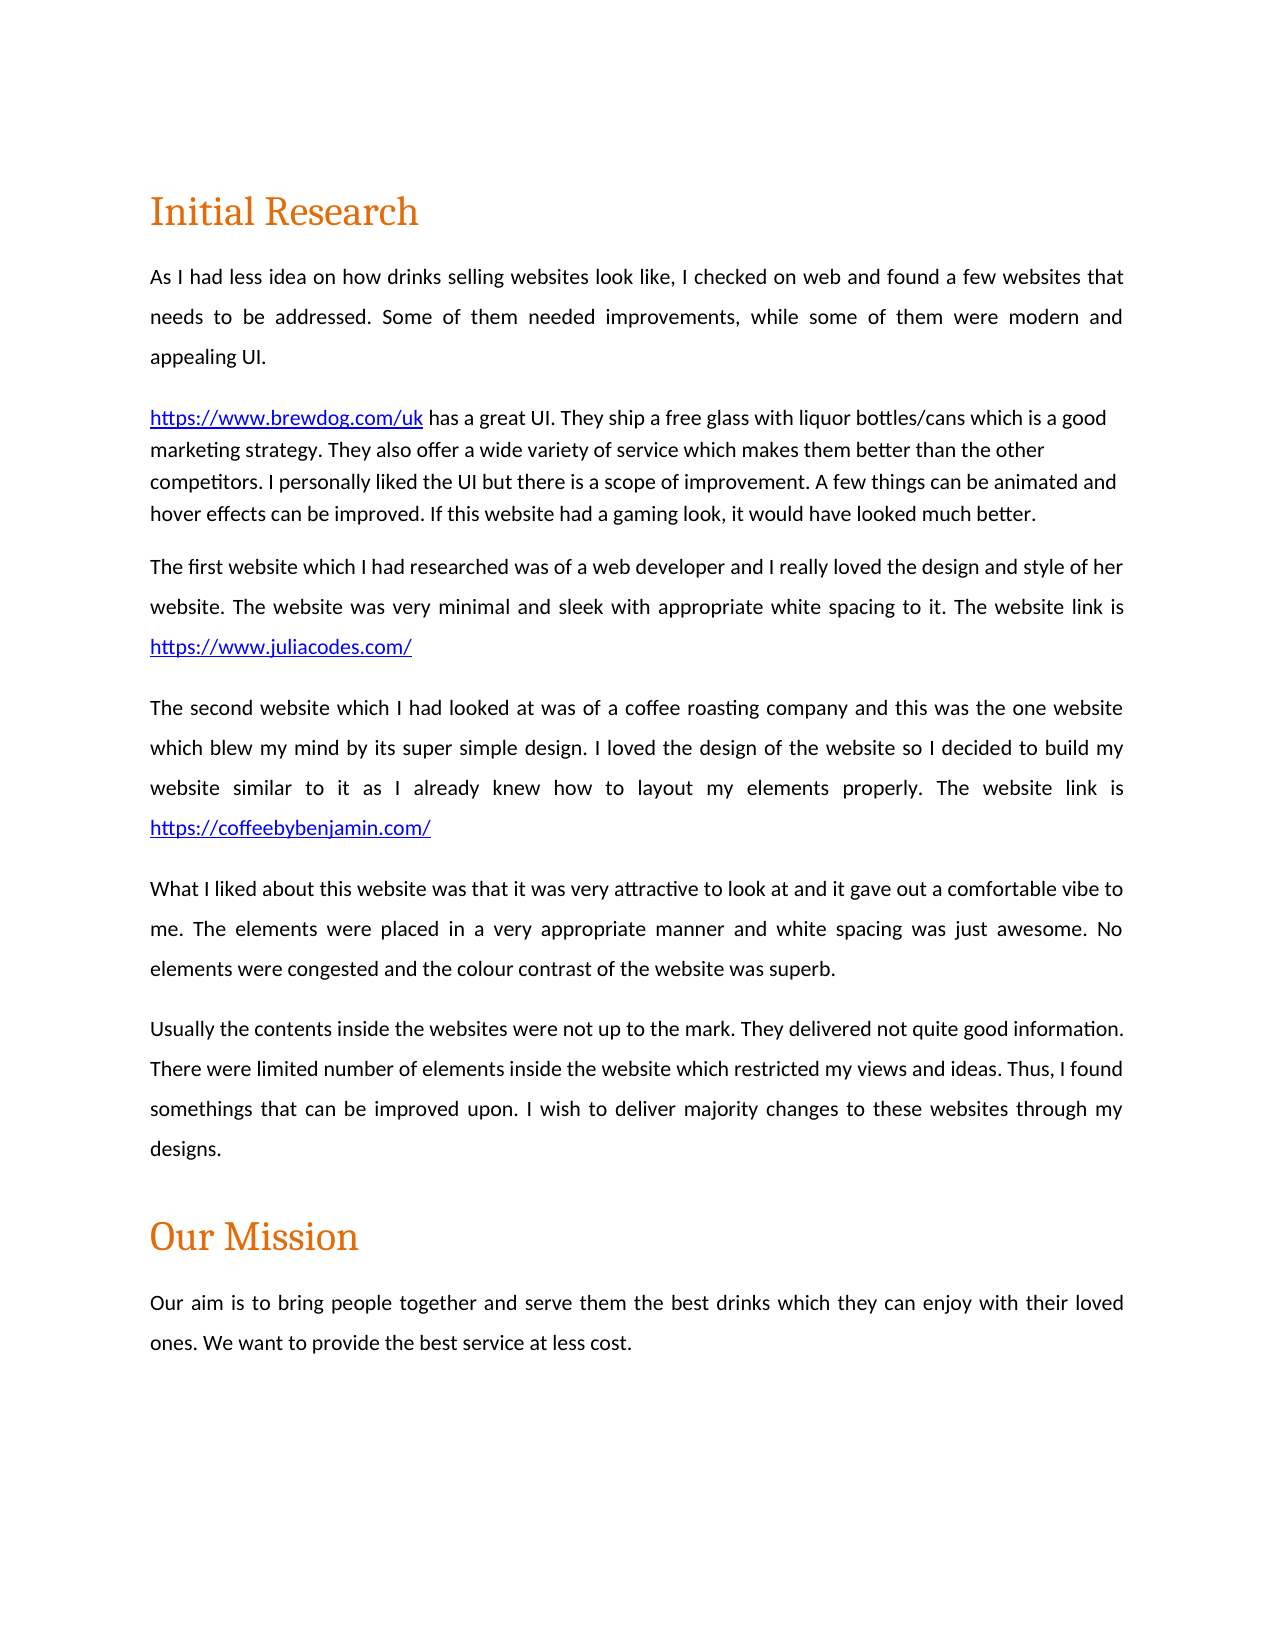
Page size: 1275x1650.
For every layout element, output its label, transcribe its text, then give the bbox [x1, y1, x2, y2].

text What I liked about this website was that it was very attractive to look at and it gave out a comfortable vibe to me. The elements were placed in a very appropriate manner and white spacing was just awesome. No elements were congested and the colour contrast of the website was superb. [150, 875, 1125, 981]
text The second website which I had looked at was of a coffee roasting company and this was the one website which blew my mind by its super simple design. I loved the design of the website so I decided to build my website similar to it as I already knew how to layout my elements properly. The website link is https://coffeebybenjamin.com/ [150, 694, 1125, 841]
text Our aim is to bring people together and serve them the best drinks which they can enjoy with their loved ones. We want to provide the best service at less cost. [150, 1289, 1125, 1356]
text The first website which I had researched was of a web developer and I really loved the design and style of her website. The website was very minimal and sleek with appropriate white spacing to it. The website link is https://www.juliacodes.com/ [150, 553, 1125, 660]
subtitle Initial Research [150, 187, 1125, 235]
text As I had less idea on how drinks selling websites look like, I checked on web and found a few websites that needs to be addressed. Some of them needed improvements, while some of them were modern and appealing UI. [150, 263, 1125, 370]
subtitle Our Mission [150, 1213, 1125, 1261]
text https://www.brewdog.com/uk has a great UI. They ship a free glass with liquor bottles/cans which is a good marketing strategy. They also offer a wide variety of service which makes them better than the other competitors. I personally liked the UI but there is a scope of improvement. A few things can be animated and hover effects can be improved. If this website had a gaming look, it would have looked much better. [150, 404, 1125, 527]
text Usually the contents inside the websites were not up to the mark. They delivered not quite good information. There were limited number of elements inside the website which restricted my views and ideas. Thus, I found somethings that can be improved upon. I wish to deliver majority changes to these websites through my designs. [150, 1016, 1125, 1162]
